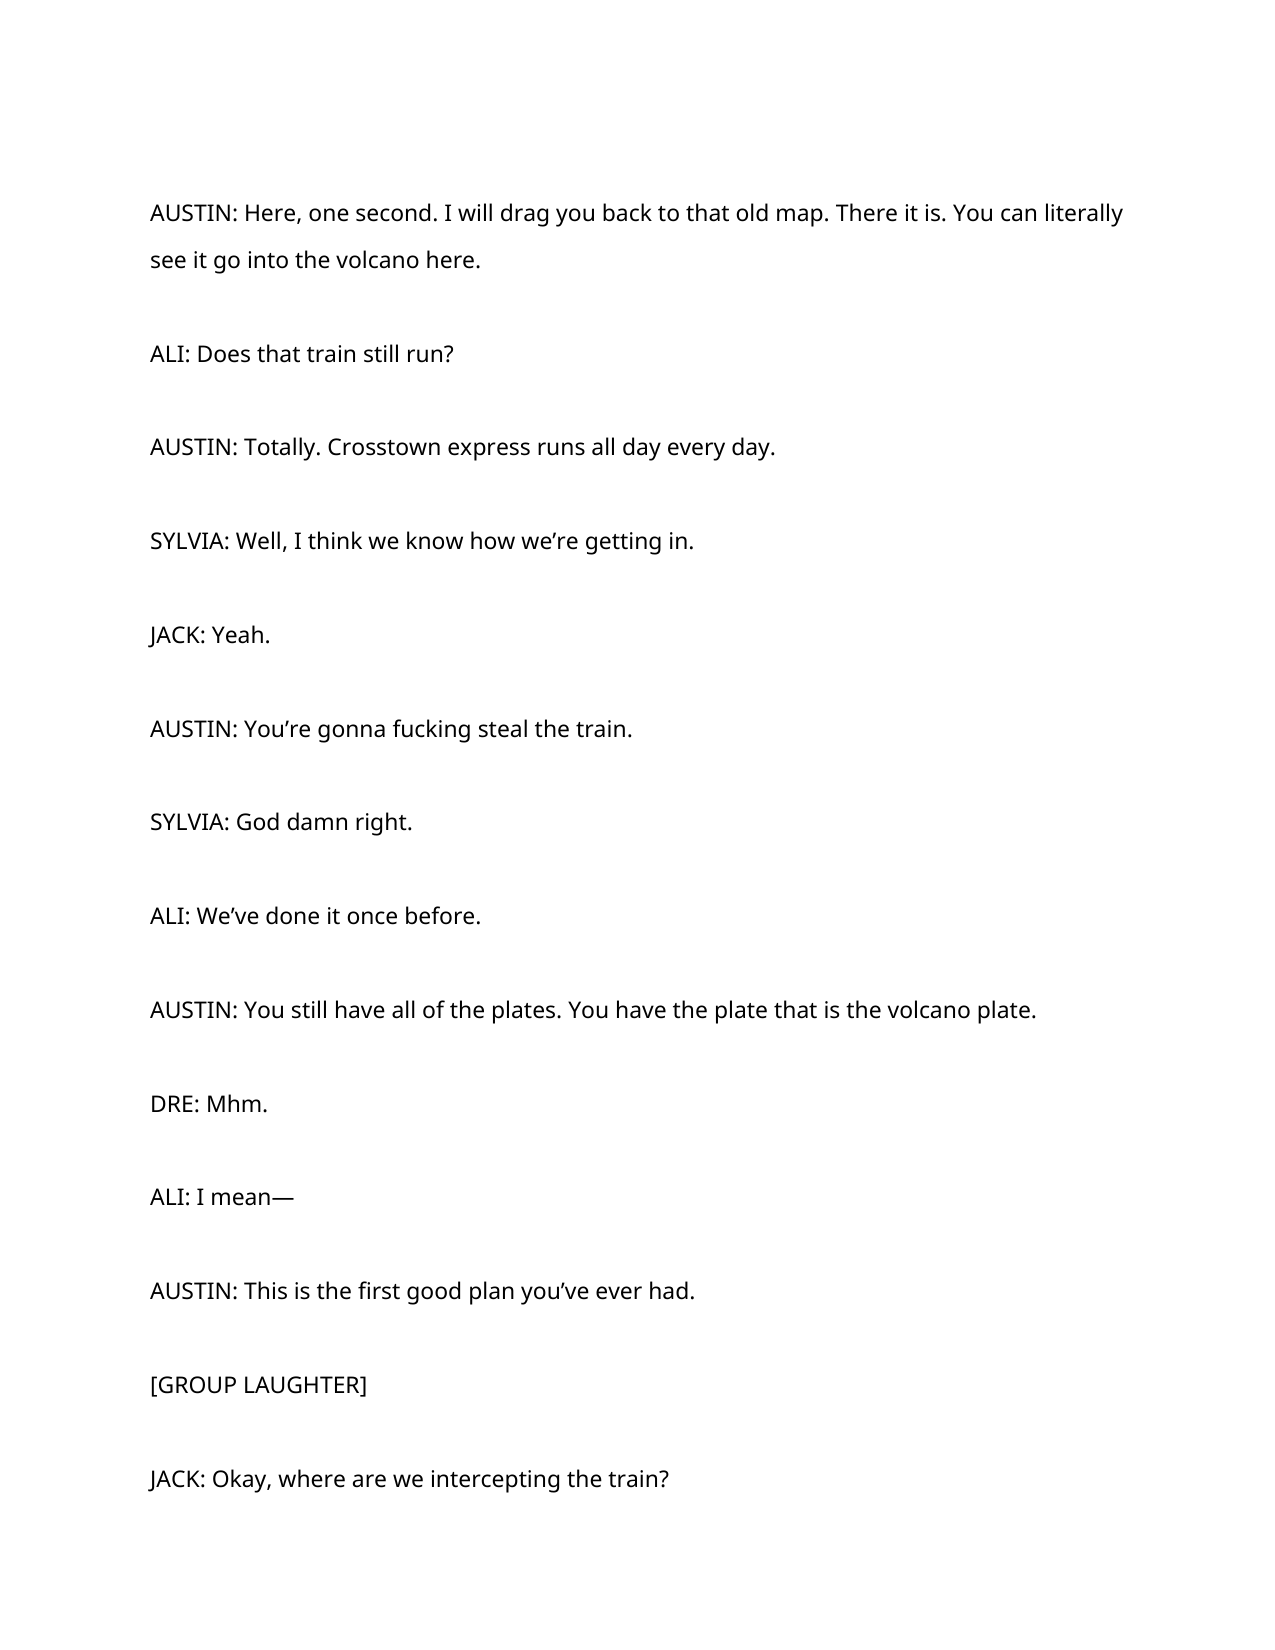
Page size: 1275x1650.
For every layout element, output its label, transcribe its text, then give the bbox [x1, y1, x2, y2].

text AUSTIN: Totally. Crosstown express runs all day every day. [150, 431, 1125, 462]
text ALI: We’ve done it once before. [150, 900, 1125, 931]
text AUSTIN: This is the first good plan you’ve ever had. [150, 1275, 1125, 1306]
text AUSTIN: Here, one second. I will drag you back to that old map. There it is. You can literally see it go into the volcano here. [150, 197, 1125, 275]
text JACK: Okay, where are we intercepting the train? [150, 1462, 1125, 1494]
text ALI: Does that train still run? [150, 337, 1125, 369]
text ALI: I mean— [150, 1181, 1125, 1212]
text SYLVIA: Well, I think we know how we’re getting in. [150, 525, 1125, 556]
text [GROUP LAUGHTER] [150, 1369, 1125, 1400]
text JACK: Yeah. [150, 619, 1125, 650]
text DRE: Mhm. [150, 1087, 1125, 1119]
text AUSTIN: You’re gonna fucking steal the train. [150, 712, 1125, 744]
text AUSTIN: You still have all of the plates. You have the plate that is the volcano plate. [150, 994, 1125, 1025]
text SYLVIA: God damn right. [150, 806, 1125, 837]
